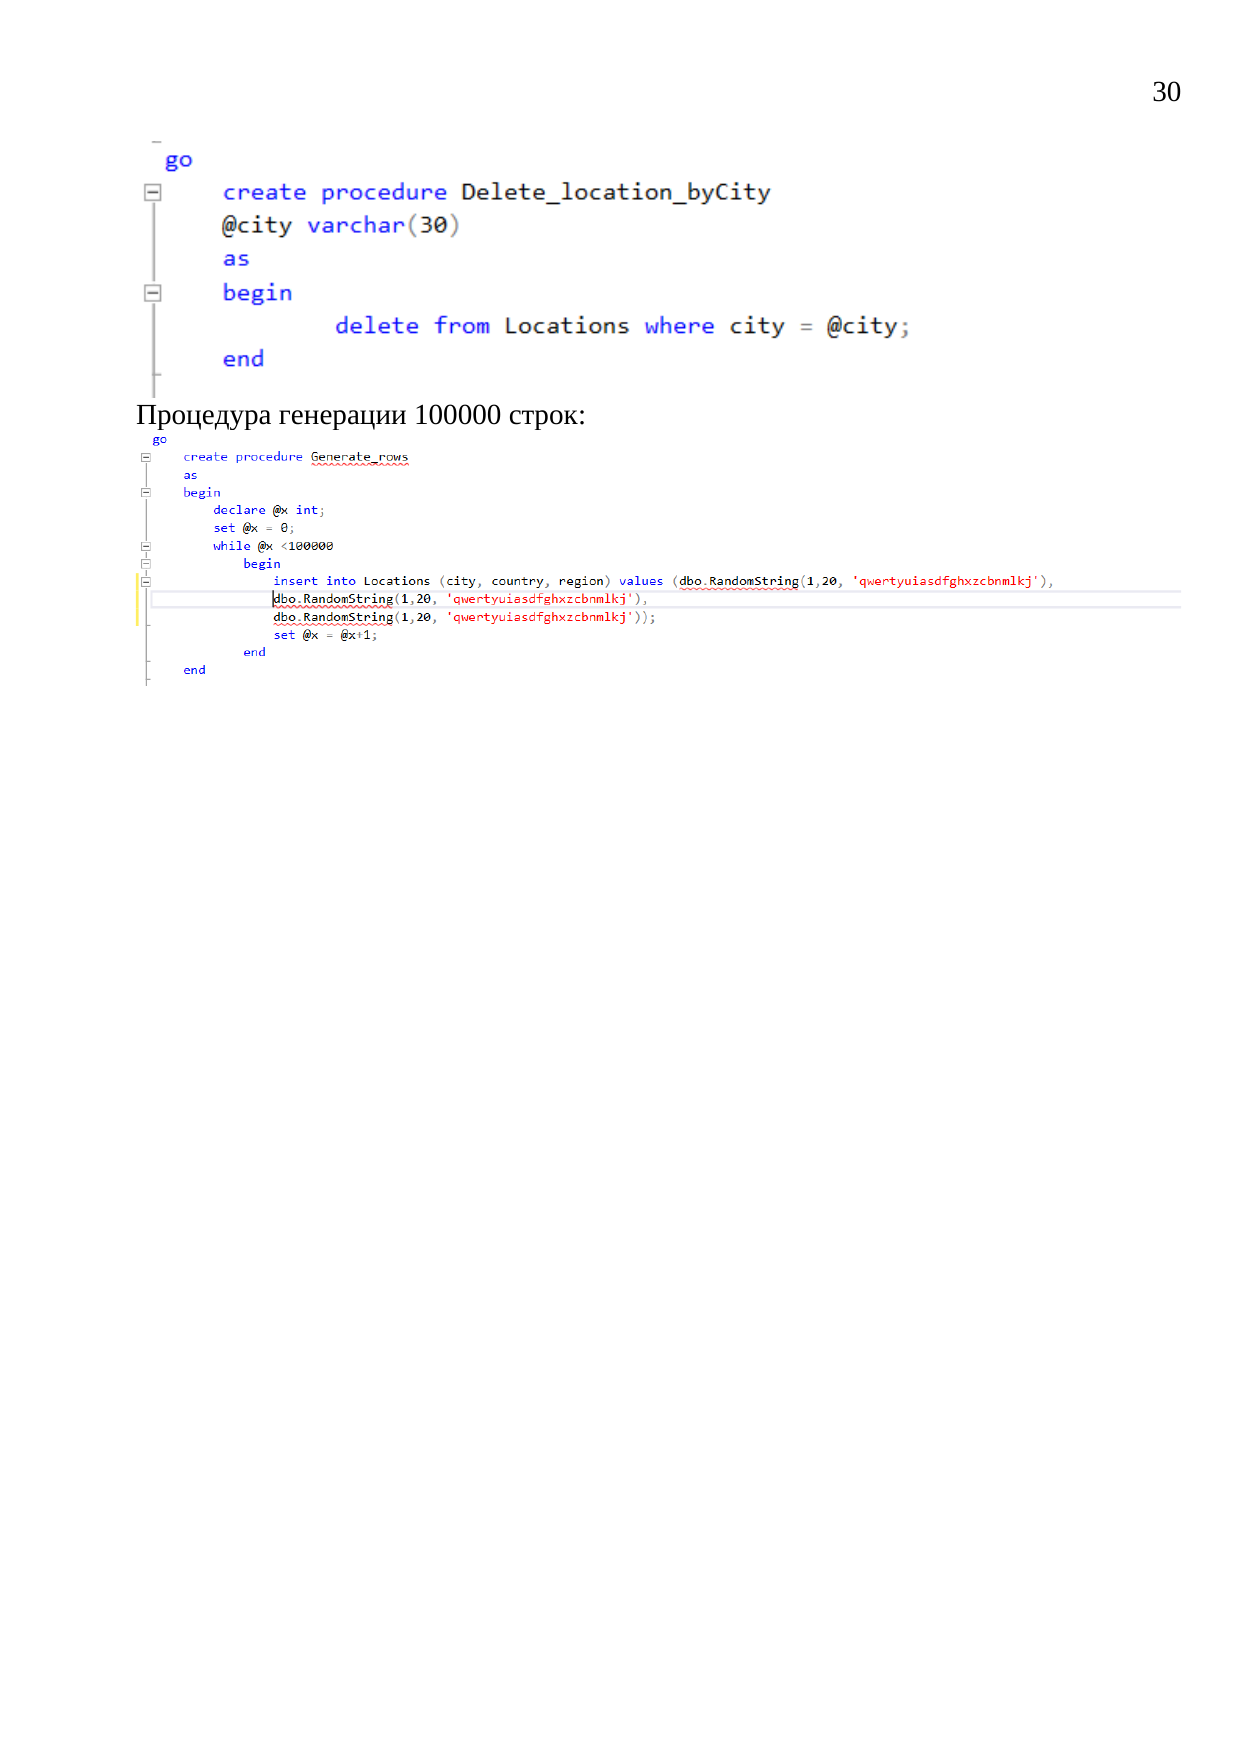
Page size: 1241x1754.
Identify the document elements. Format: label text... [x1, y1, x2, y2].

picture [135, 141, 1147, 398]
text Процедура генерации 100000 строк: [136, 397, 1181, 430]
picture [135, 430, 1182, 686]
